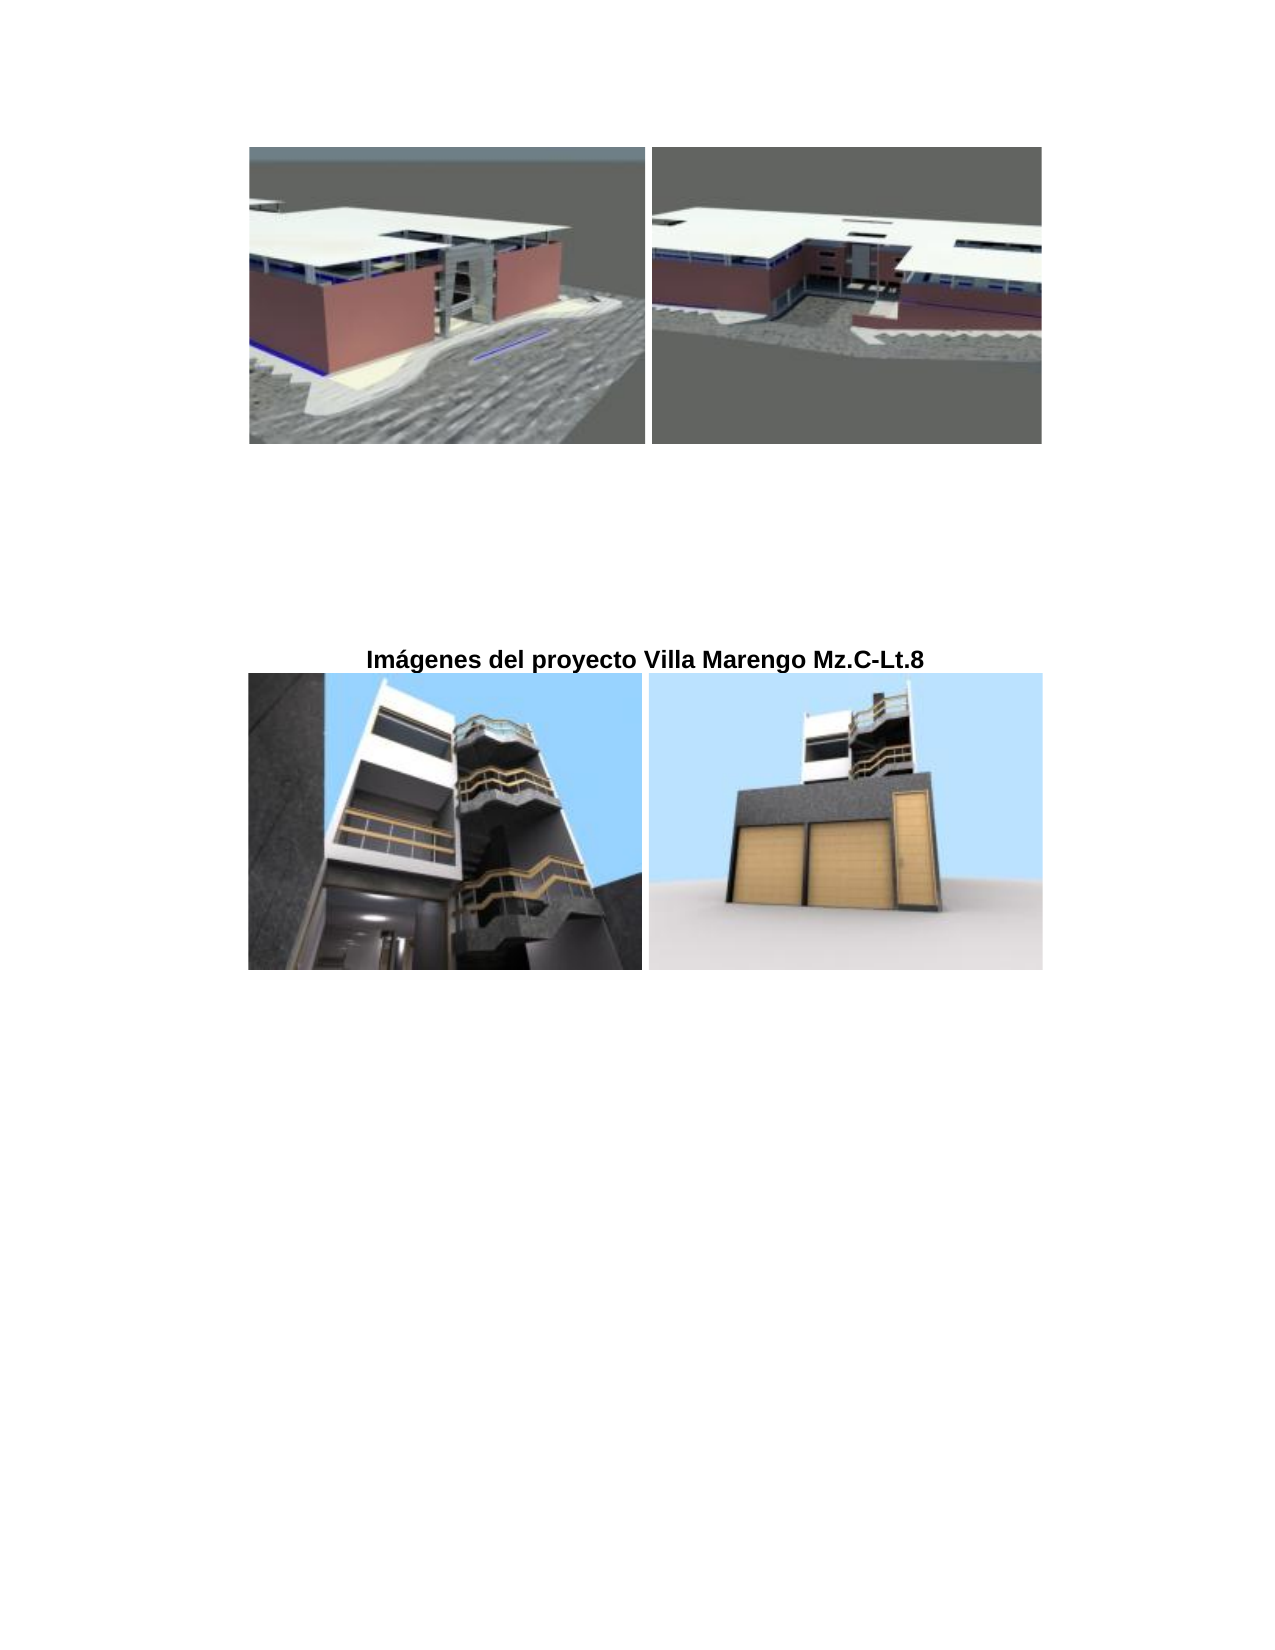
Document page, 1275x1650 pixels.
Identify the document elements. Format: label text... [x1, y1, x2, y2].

picture [648, 673, 1043, 970]
picture [248, 673, 642, 970]
picture [652, 147, 1042, 444]
text Imágenes del proyecto Villa Marengo Mz.C-Lt.8 [193, 645, 1098, 673]
picture [249, 147, 646, 444]
